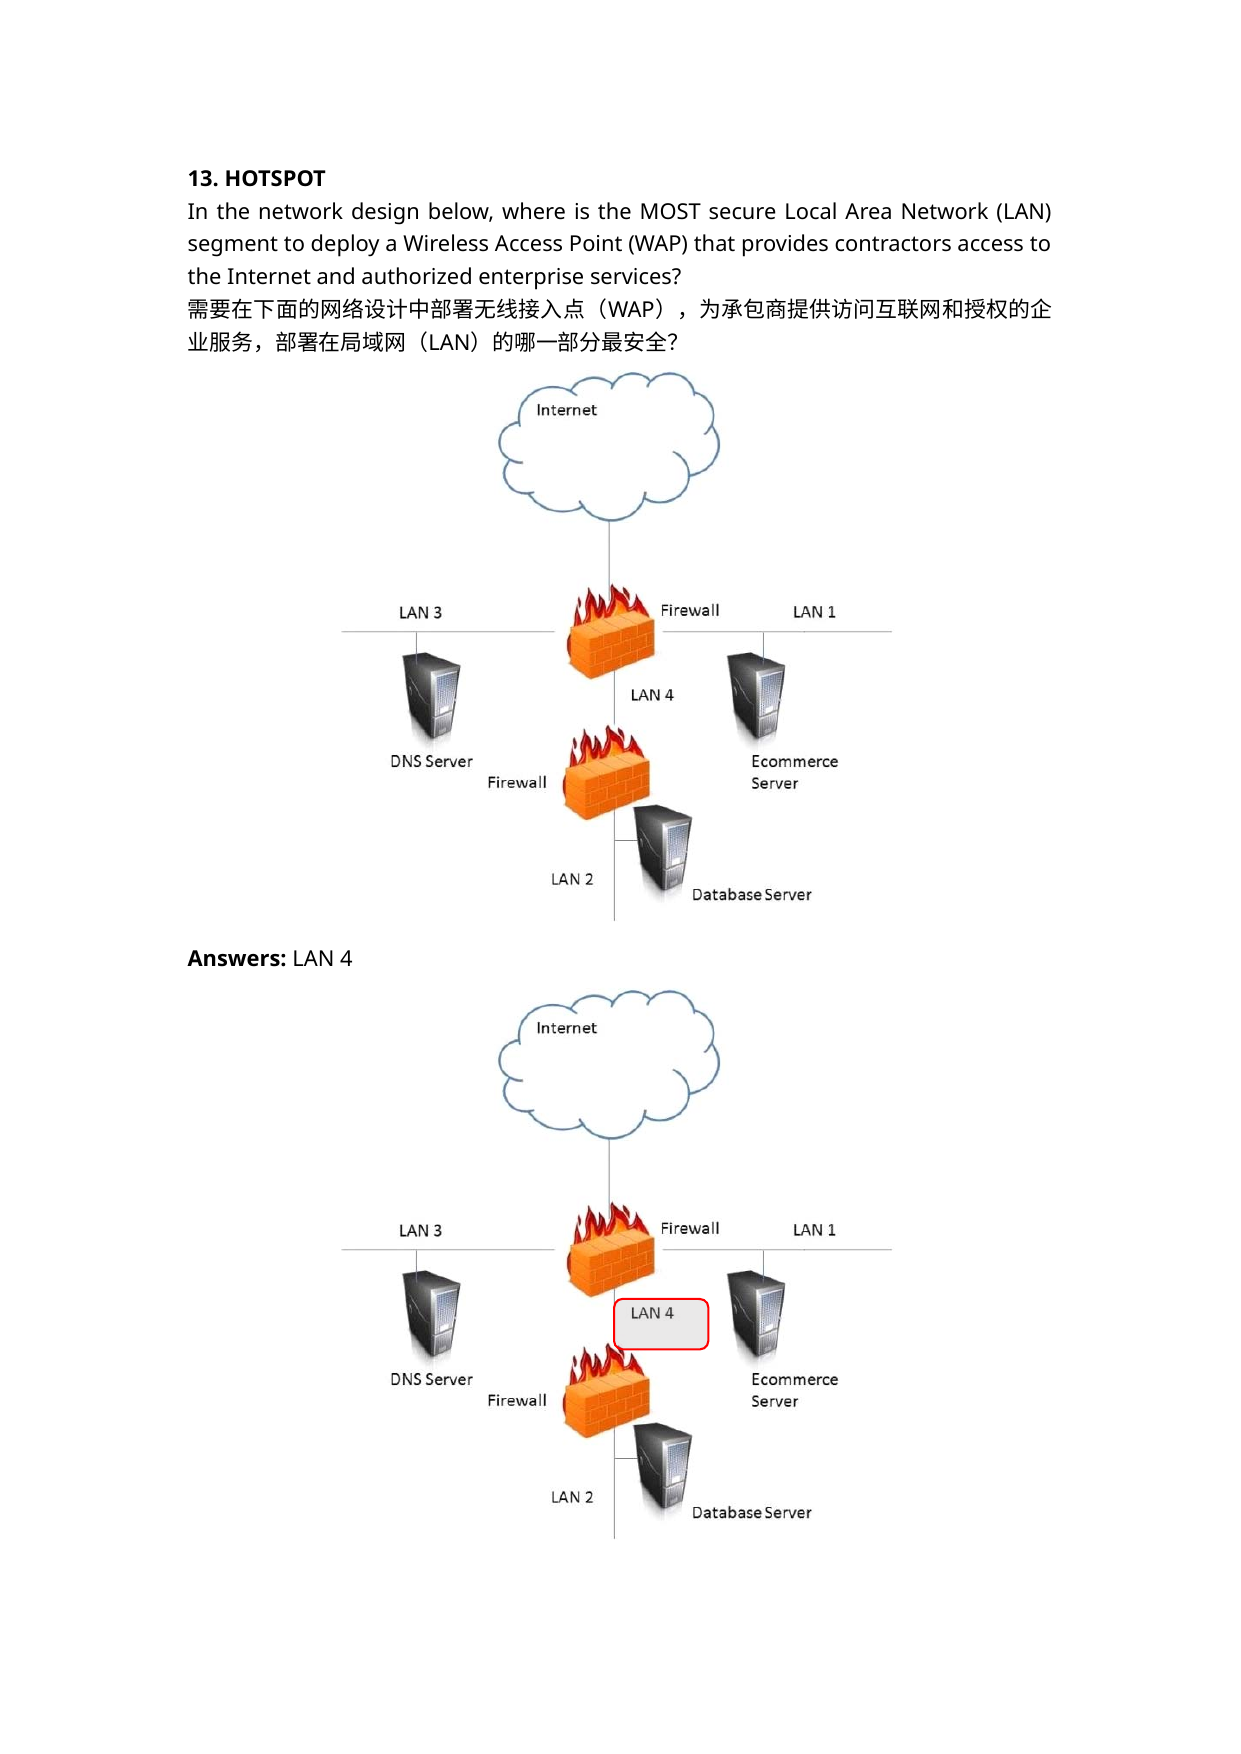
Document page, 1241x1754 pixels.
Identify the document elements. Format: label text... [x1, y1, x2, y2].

text In the network design below, where is the MOST secure Local Area Network (LAN) segment to deploy a Wireless Access Point (WAP) that provides contractors access to the Internet and authorized enterprise services? [187, 194, 1053, 292]
text Answers: LAN 4 [187, 942, 1053, 974]
picture [341, 357, 899, 922]
text 13. HOTSPOT [187, 162, 1053, 194]
picture [341, 974, 899, 1540]
text 需要在下面的网络设计中部署无线接入点（WAP），为承包商提供访问互联网和授权的企业服务，部署在局域网（LAN）的哪一部分最安全？ [187, 292, 1053, 357]
